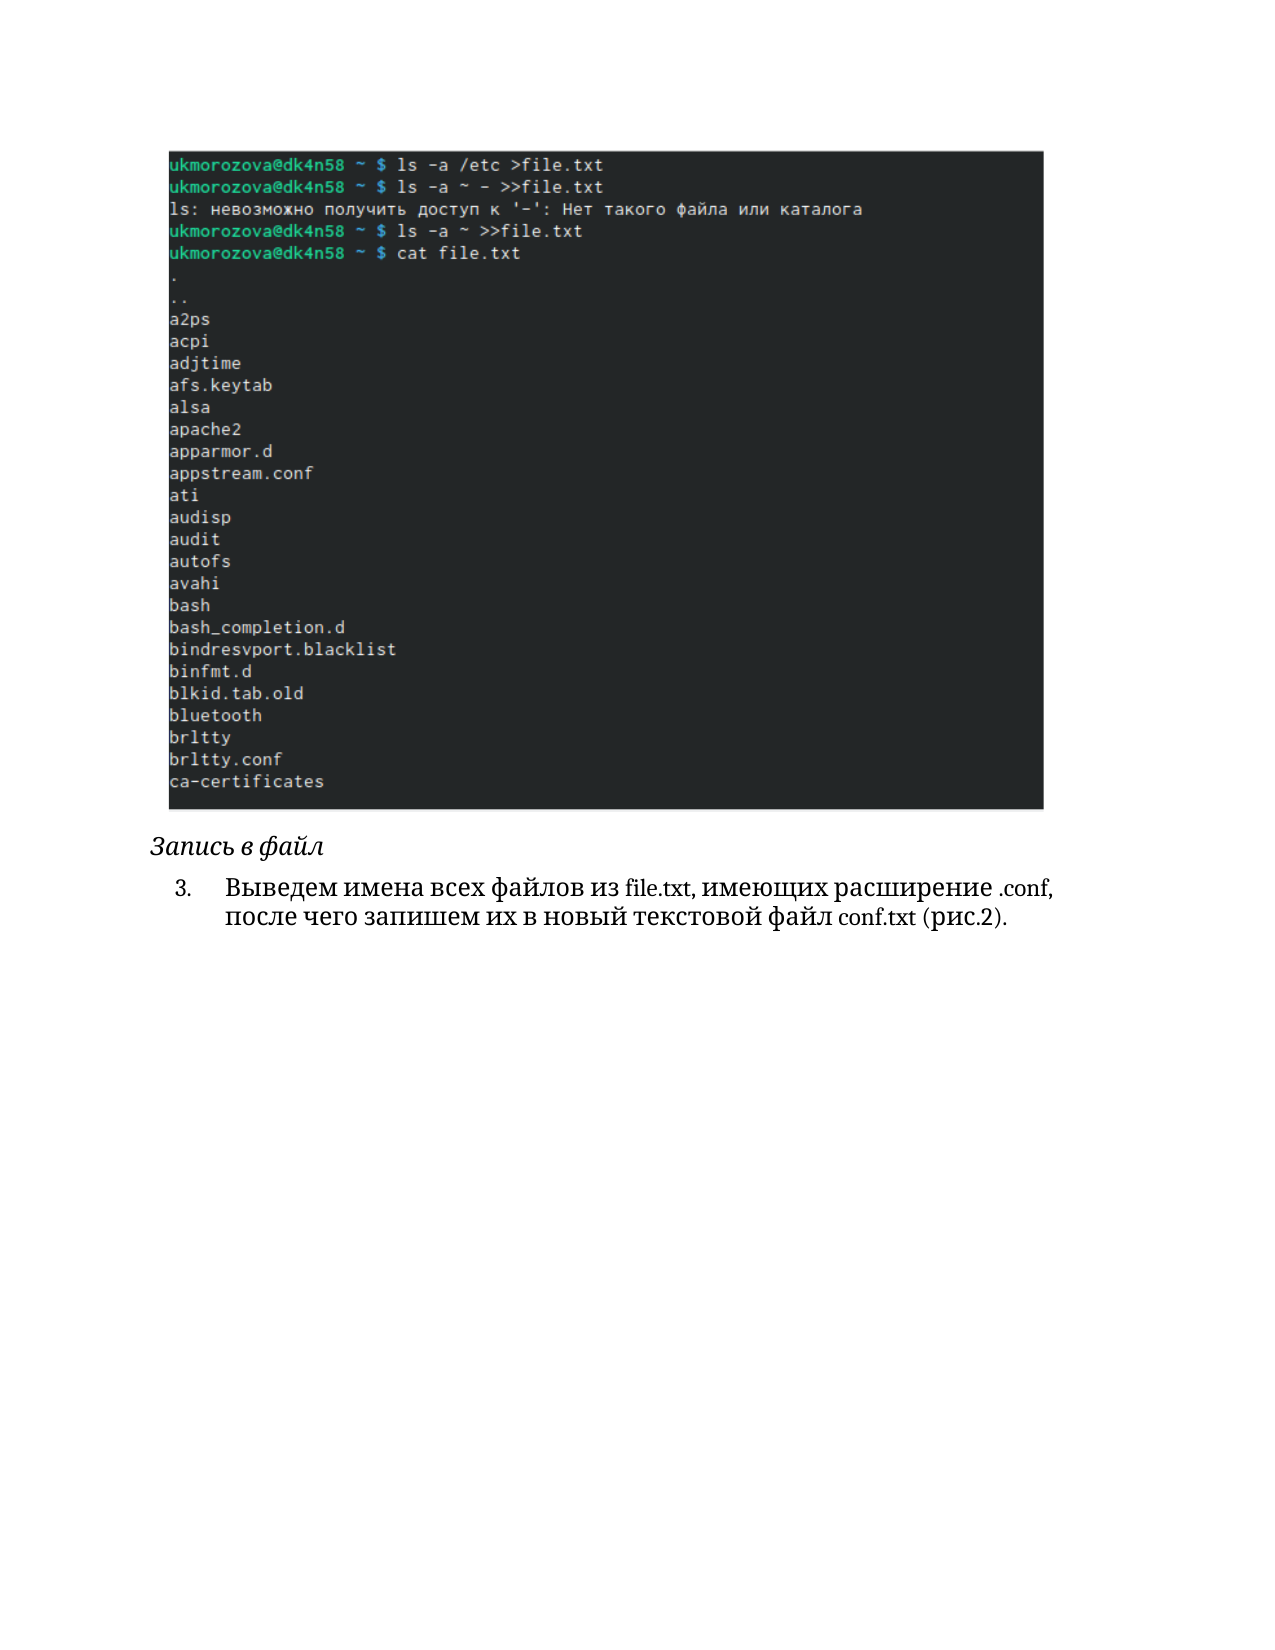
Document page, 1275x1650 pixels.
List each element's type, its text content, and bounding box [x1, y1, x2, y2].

picture [168, 150, 1044, 812]
text Запись в файл [150, 833, 1125, 861]
list Выведем имена всех файлов из file.txt, имеющих расширение .conf, после чего запишем их в новый текстовой файл conf.txt (рис.2). [175, 874, 1125, 931]
